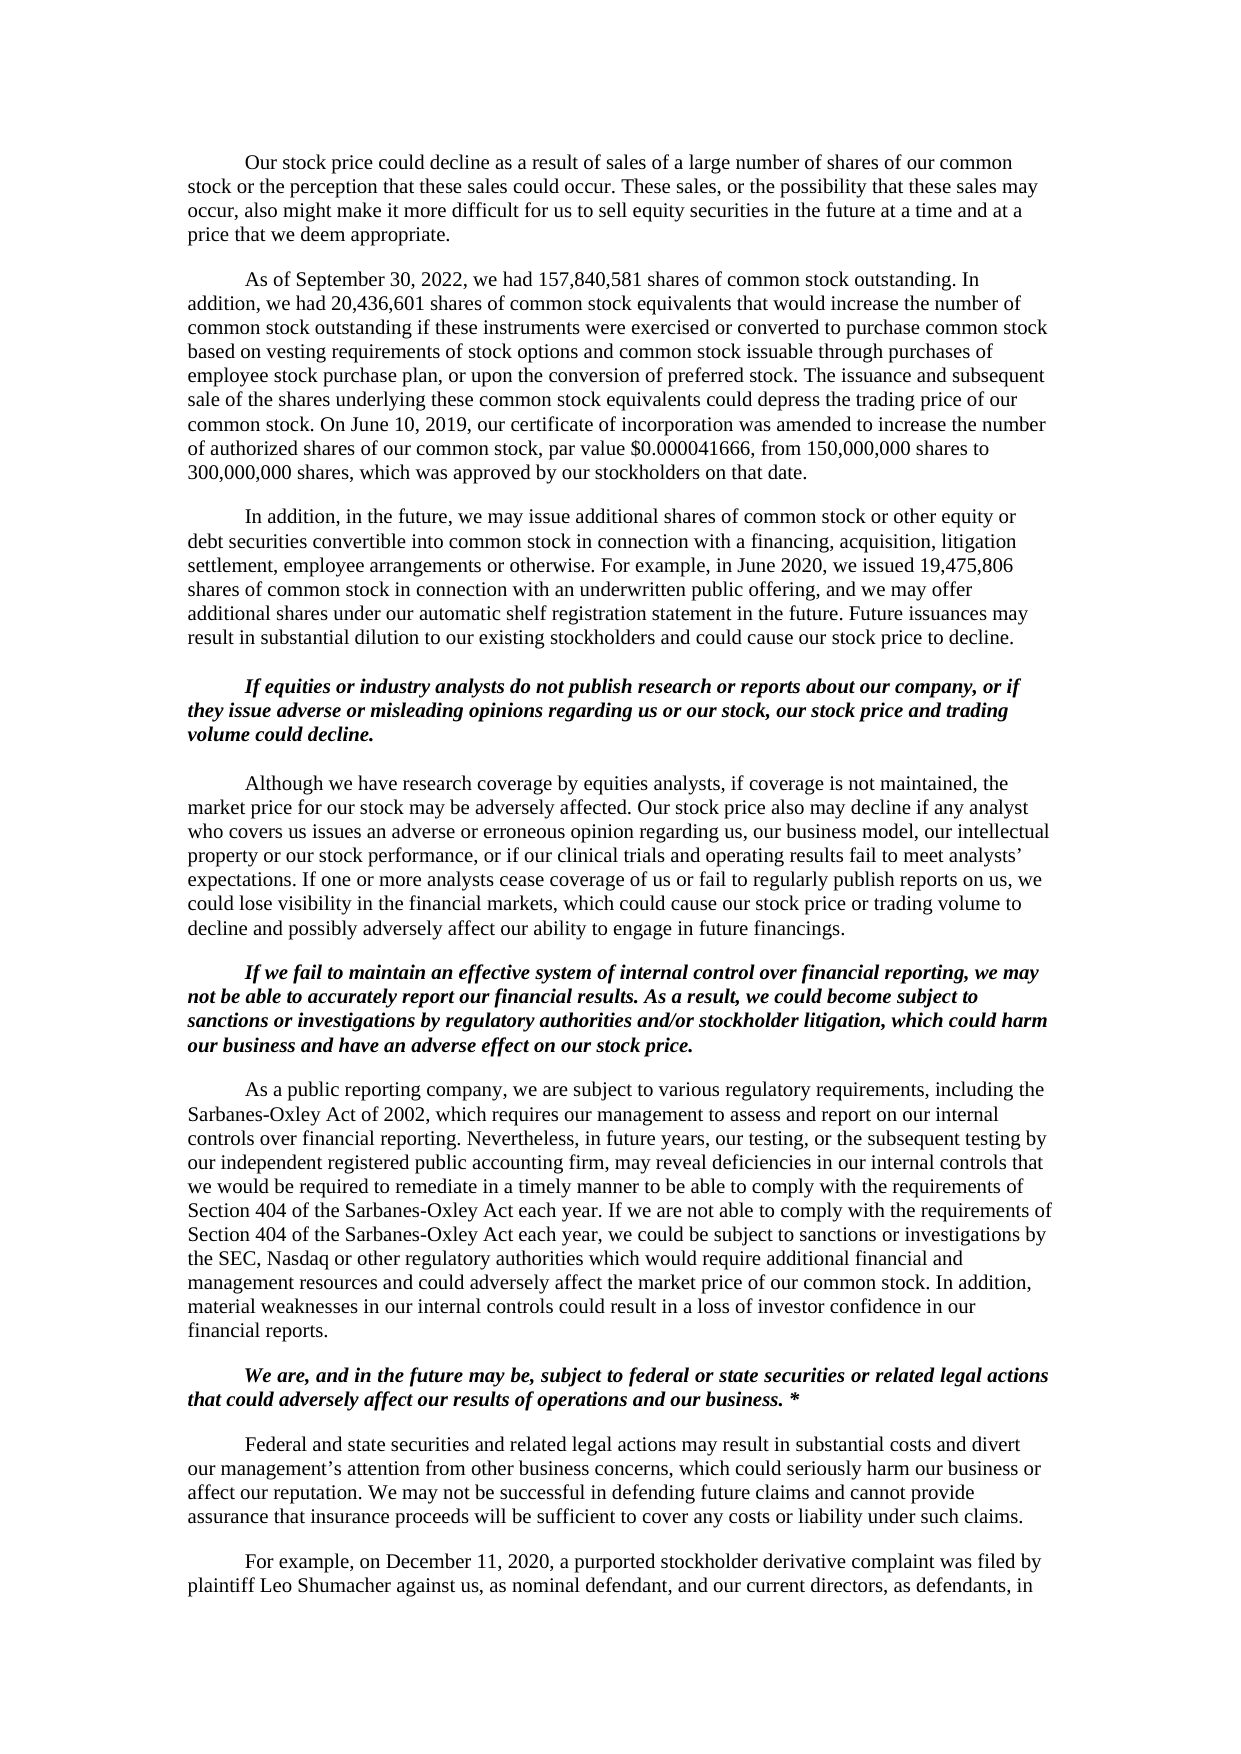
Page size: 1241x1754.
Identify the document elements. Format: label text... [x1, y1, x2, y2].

text If we fail to maintain an effective system of internal control over financial reporting, we may not be able to accurately report our financial results. As a result, we could become subject to sanctions or investigations by regulatory authorities and/or stockholder litigation, which could harm our business and have an adverse effect on our stock price. [187, 960, 1053, 1057]
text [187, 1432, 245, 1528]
text Although we have research coverage by equities analysts, if coverage is not maintained, the market price for our stock may be adversely affected. Our stock price also may decline if any analyst who covers us issues an adverse or erroneous opinion regarding us, our business model, our intellectual property or our stock performance, or if our clinical trials and operating results fail to meet analysts’ expectations. If one or more analysts cease coverage of us or fail to regularly publish reports on us, we could lose visibility in the financial markets, which could cause our stock price or trading volume to decline and possibly adversely affect our ability to engage in future financings. [187, 771, 1053, 939]
text As of September 30, 2022, we had 157,840,581 shares of common stock outstanding. In addition, we had 20,436,601 shares of common stock equivalents that would increase the number of common stock outstanding if these instruments were exercised or converted to purchase common stock based on vesting requirements of stock options and common stock issuable through purchases of employee stock purchase plan, or upon the conversion of preferred stock. The issuance and subsequent sale of the shares underlying these common stock equivalents could depress the trading price of our common stock. On June 10, 2019, our certificate of incorporation was amended to increase the number of authorized shares of our common stock, par value $0.000041666, from 150,000,000 shares to 300,000,000 shares, which was approved by our stockholders on that date. [187, 267, 1053, 484]
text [187, 1549, 1053, 1597]
text In addition, in the future, we may issue additional shares of common stock or other equity or debt securities convertible into common stock in connection with a financing, acquisition, litigation settlement, employee arrangements or otherwise. For example, in June 2020, we issued 19,475,806 shares of common stock in connection with an underwritten public offering, and we may offer additional shares under our automatic shelf registration statement in the future. Future issuances may result in substantial dilution to our existing stockholders and could cause our stock price to decline. [187, 504, 1053, 649]
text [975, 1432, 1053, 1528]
text If equities or industry analysts do not publish research or reports about our company, or if they issue adverse or misleading opinions regarding us or our stock, our stock price and trading volume could decline. [187, 674, 1053, 746]
text As a public reporting company, we are subject to various regulatory requirements, including the Sarbanes-Oxley Act of 2002, which requires our management to assess and report on our internal controls over financial reporting. Nevertheless, in future years, our testing, or the subsequent testing by our independent registered public accounting firm, may reveal deficiencies in our internal controls that we would be required to remediate in a timely manner to be able to comply with the requirements of Section 404 of the Sarbanes-Oxley Act each year. If we are not able to comply with the requirements of Section 404 of the Sarbanes-Oxley Act each year, we could be subject to sanctions or investigations by the SEC, Nasdaq or other regulatory authorities which would require additional financial and management resources and could adversely affect the market price of our common stock. In addition, material weaknesses in our internal controls could result in a loss of investor confidence in our financial reports. [187, 1077, 1053, 1342]
text We are, and in the future may be, subject to federal or state securities or related legal actions that could adversely affect our results of operations and our business. * [187, 1363, 1053, 1411]
text Our stock price could decline as a result of sales of a large number of shares of our common stock or the perception that these sales could occur. These sales, or the possibility that these sales may occur, also might make it more difficult for us to sell equity securities in the future at a time and at a price that we deem appropriate. [187, 150, 1053, 246]
